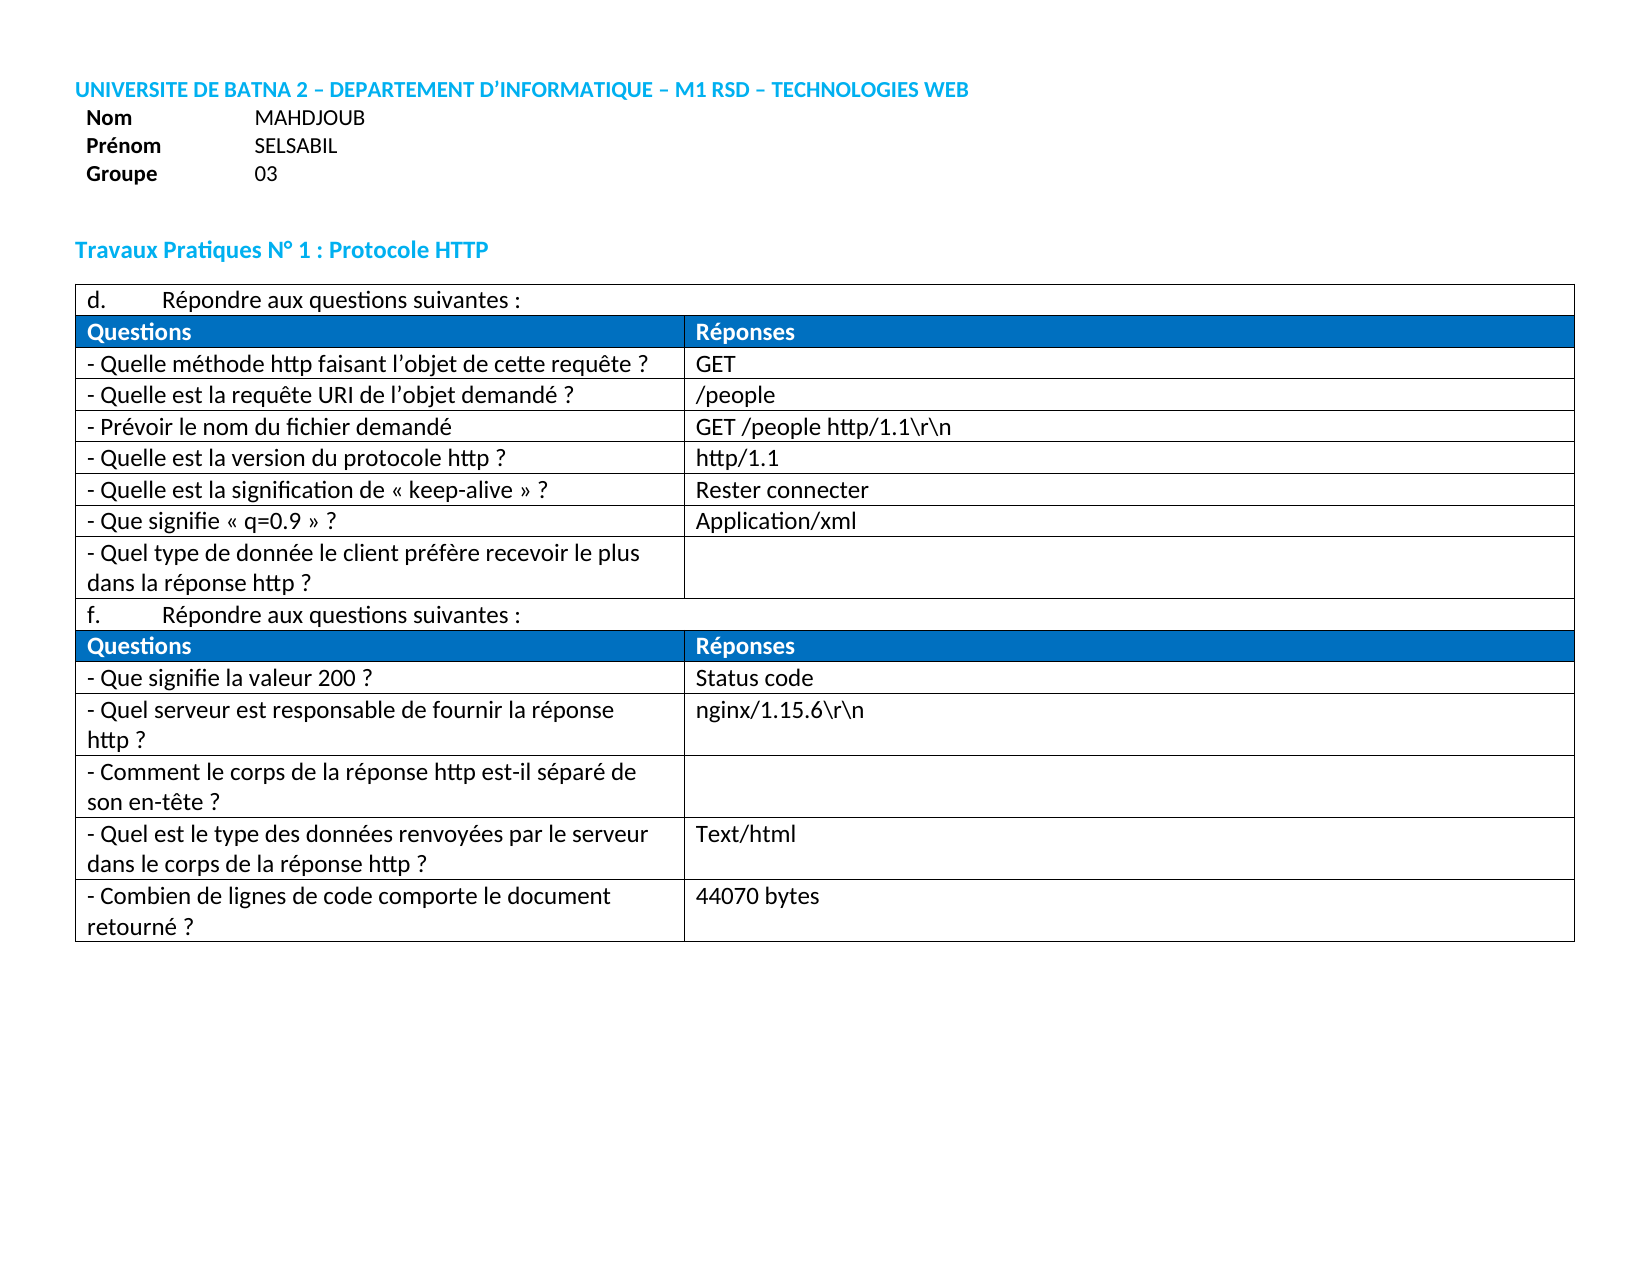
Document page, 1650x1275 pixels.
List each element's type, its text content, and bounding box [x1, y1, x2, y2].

table_cell - Quelle méthode http faisant l’objet de cette requête ? [76, 348, 684, 378]
table_cell SELSABIL [243, 131, 871, 159]
table_cell Questions [76, 316, 684, 347]
table_cell - Quel type de donnée le client préfère recevoir le plus dans la réponse http ? [76, 537, 684, 598]
table_cell - Prévoir le nom du fichier demandé [76, 411, 684, 441]
table_cell http/1.1 [685, 442, 1574, 473]
table_cell /people [685, 379, 1574, 410]
table_cell - Que signifie la valeur 200 ? [76, 662, 684, 693]
table_cell GET /people http/1.1\r\n [685, 411, 1574, 441]
table_cell - Quelle est la version du protocole http ? [76, 442, 684, 473]
table_cell Application/xml [685, 506, 1574, 536]
table_cell - Que signifie « q=0.9 » ? [76, 506, 684, 536]
table_cell Réponses [685, 316, 1574, 347]
table_cell Questions [76, 631, 684, 661]
table_cell - Quelle est la signification de « keep-alive » ? [76, 474, 684, 504]
table_cell Status code [685, 662, 1574, 693]
table_cell f. Répondre aux questions suivantes : [76, 599, 1574, 630]
table_cell - Comment le corps de la réponse http est-il séparé de son en-tête ? [76, 756, 684, 817]
table_cell [685, 756, 1574, 817]
table_cell - Quel serveur est responsable de fournir la réponse http ? [76, 694, 684, 755]
text Travaux Pratiques N° 1 : Protocole HTTP [75, 234, 1575, 264]
table_cell Text/html [685, 818, 1574, 879]
table_cell Réponses [685, 631, 1574, 661]
table_cell [685, 537, 1574, 598]
table_cell Rester connecter [685, 474, 1574, 504]
table_header d. Répondre aux questions suivantes : [76, 285, 1574, 315]
table_cell - Quelle est la requête URI de l’objet demandé ? [76, 379, 684, 410]
table_header MAHDJOUB [243, 103, 871, 131]
table_cell nginx/1.15.6\r\n [685, 694, 1574, 755]
table_cell 44070 bytes [685, 880, 1574, 941]
table_cell - Quel est le type des données renvoyées par le serveur dans le corps de la réponse http ? [76, 818, 684, 879]
table_cell Prénom [75, 131, 243, 159]
table_header Nom [75, 103, 243, 131]
table_cell - Combien de lignes de code comporte le document retourné ? [76, 880, 684, 941]
table_cell 03 [243, 159, 871, 187]
table_cell Groupe [75, 159, 243, 187]
table_cell GET [685, 348, 1574, 378]
